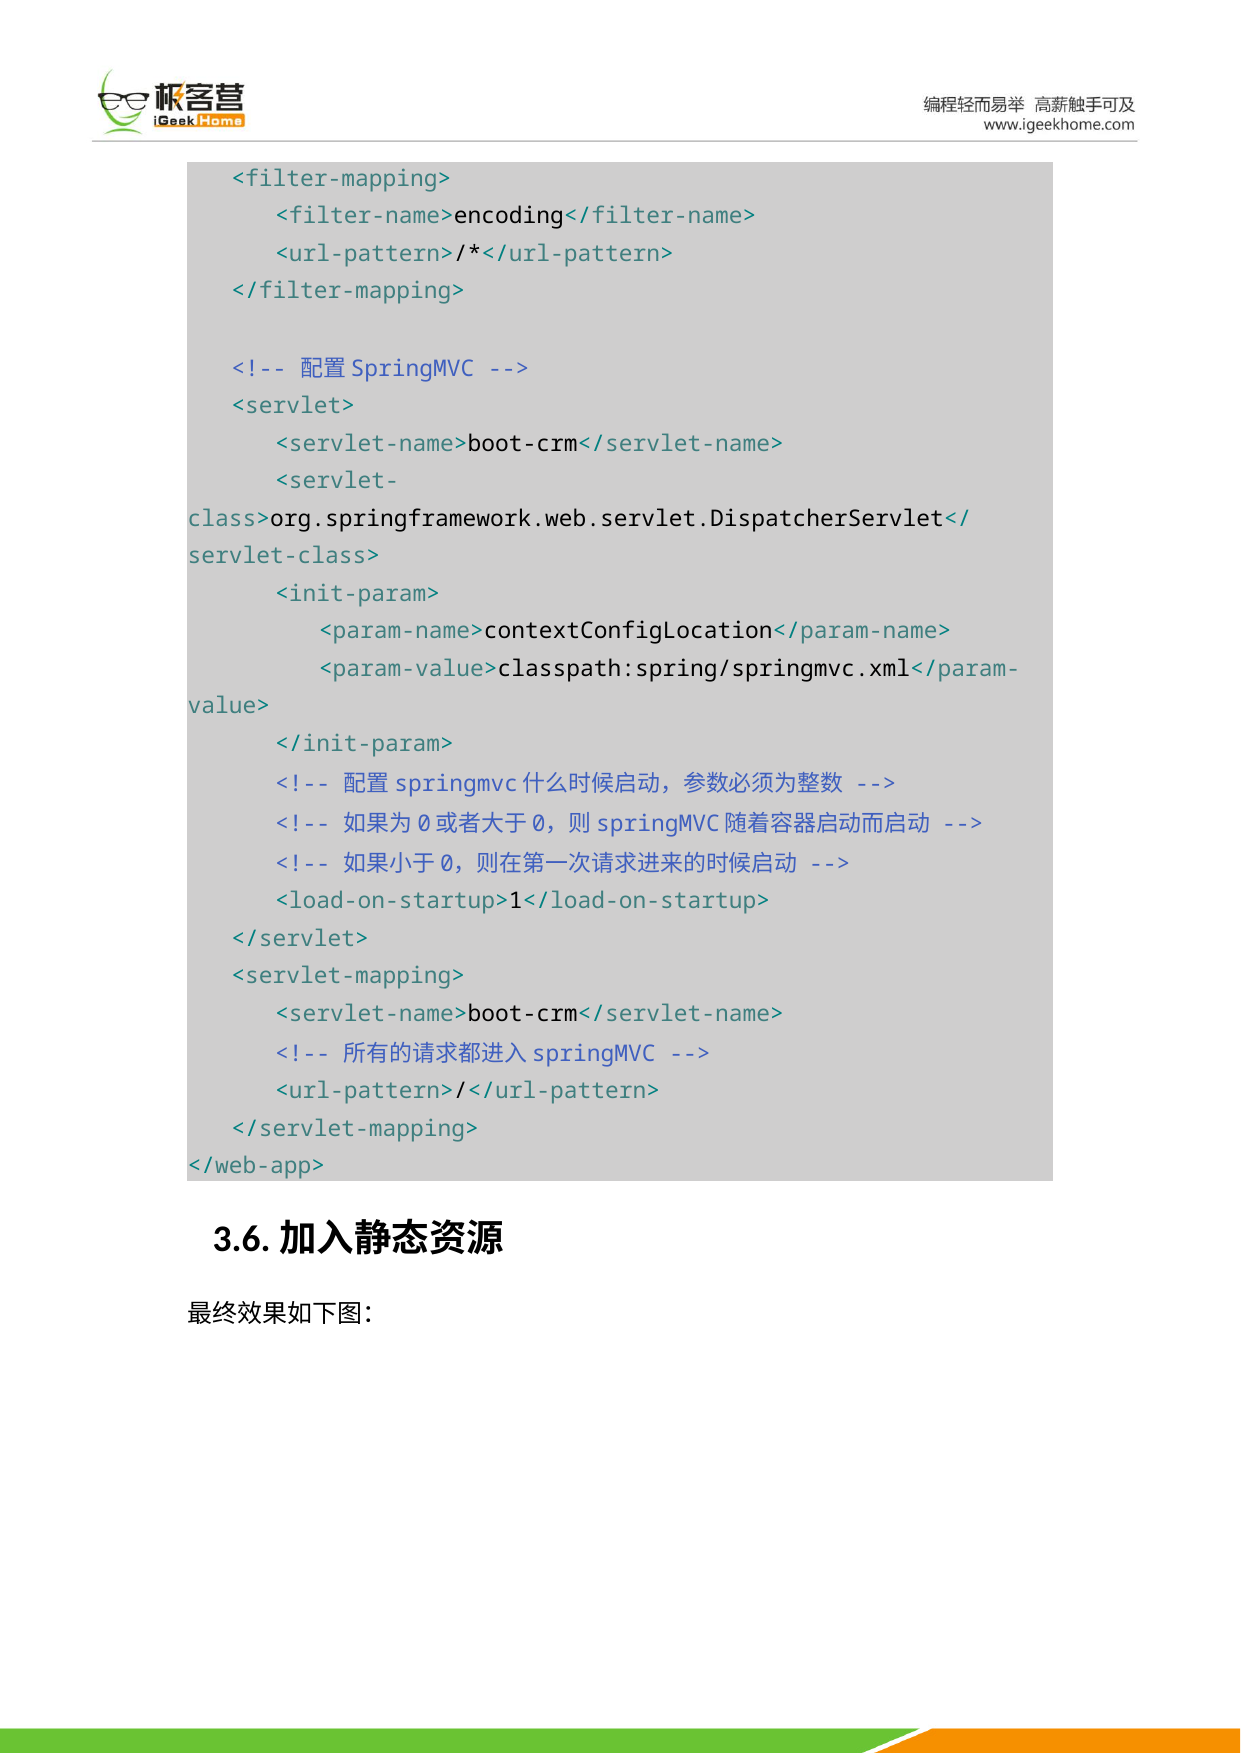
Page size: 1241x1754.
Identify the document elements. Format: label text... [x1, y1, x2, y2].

text </web-app> [187, 1149, 1053, 1181]
text <servlet-class>org.springframework.web.servlet.DispatcherServlet</servlet-class> [187, 464, 1053, 571]
text <load-on-startup>1</load-on-startup> [187, 884, 1053, 916]
text <servlet-name>boot-crm</servlet-name> [187, 427, 1053, 458]
text <!-- 配置springmvc什么时候启动，参数必须为整数 --> [187, 764, 1053, 798]
text <!-- 所有的请求都进入springMVC --> [187, 1034, 1053, 1068]
text <param-name>contextConfigLocation</param-name> [187, 614, 1053, 646]
text <init-param> [187, 577, 1053, 608]
text <filter-mapping> [187, 162, 1053, 193]
picture [0, 0, 1241, 149]
text </filter-mapping> [187, 274, 1053, 306]
text <servlet> [187, 389, 1053, 421]
subtitle 加入静态资源 [212, 1208, 1053, 1262]
text <servlet-mapping> [187, 959, 1053, 991]
text <servlet-name>boot-crm</servlet-name> [187, 997, 1053, 1028]
text <url-pattern>/</url-pattern> [187, 1074, 1053, 1106]
text <filter-name>encoding</filter-name> [187, 199, 1053, 231]
text 最终效果如下图： [187, 1294, 1053, 1330]
picture [0, 1690, 1241, 1753]
text <param-value>classpath:spring/springmvc.xml</param-value> [187, 652, 1053, 721]
text <!-- 如果为0或者大于0，则springMVC随着容器启动而启动 --> [187, 804, 1053, 838]
text <!-- 配置SpringMVC --> [187, 349, 1053, 383]
text </init-param> [187, 727, 1053, 758]
text </servlet> [187, 922, 1053, 953]
text <!-- 如果小于0，则在第一次请求进来的时候启动 --> [187, 844, 1053, 878]
text </servlet-mapping> [187, 1112, 1053, 1143]
text <url-pattern>/*</url-pattern> [187, 237, 1053, 268]
